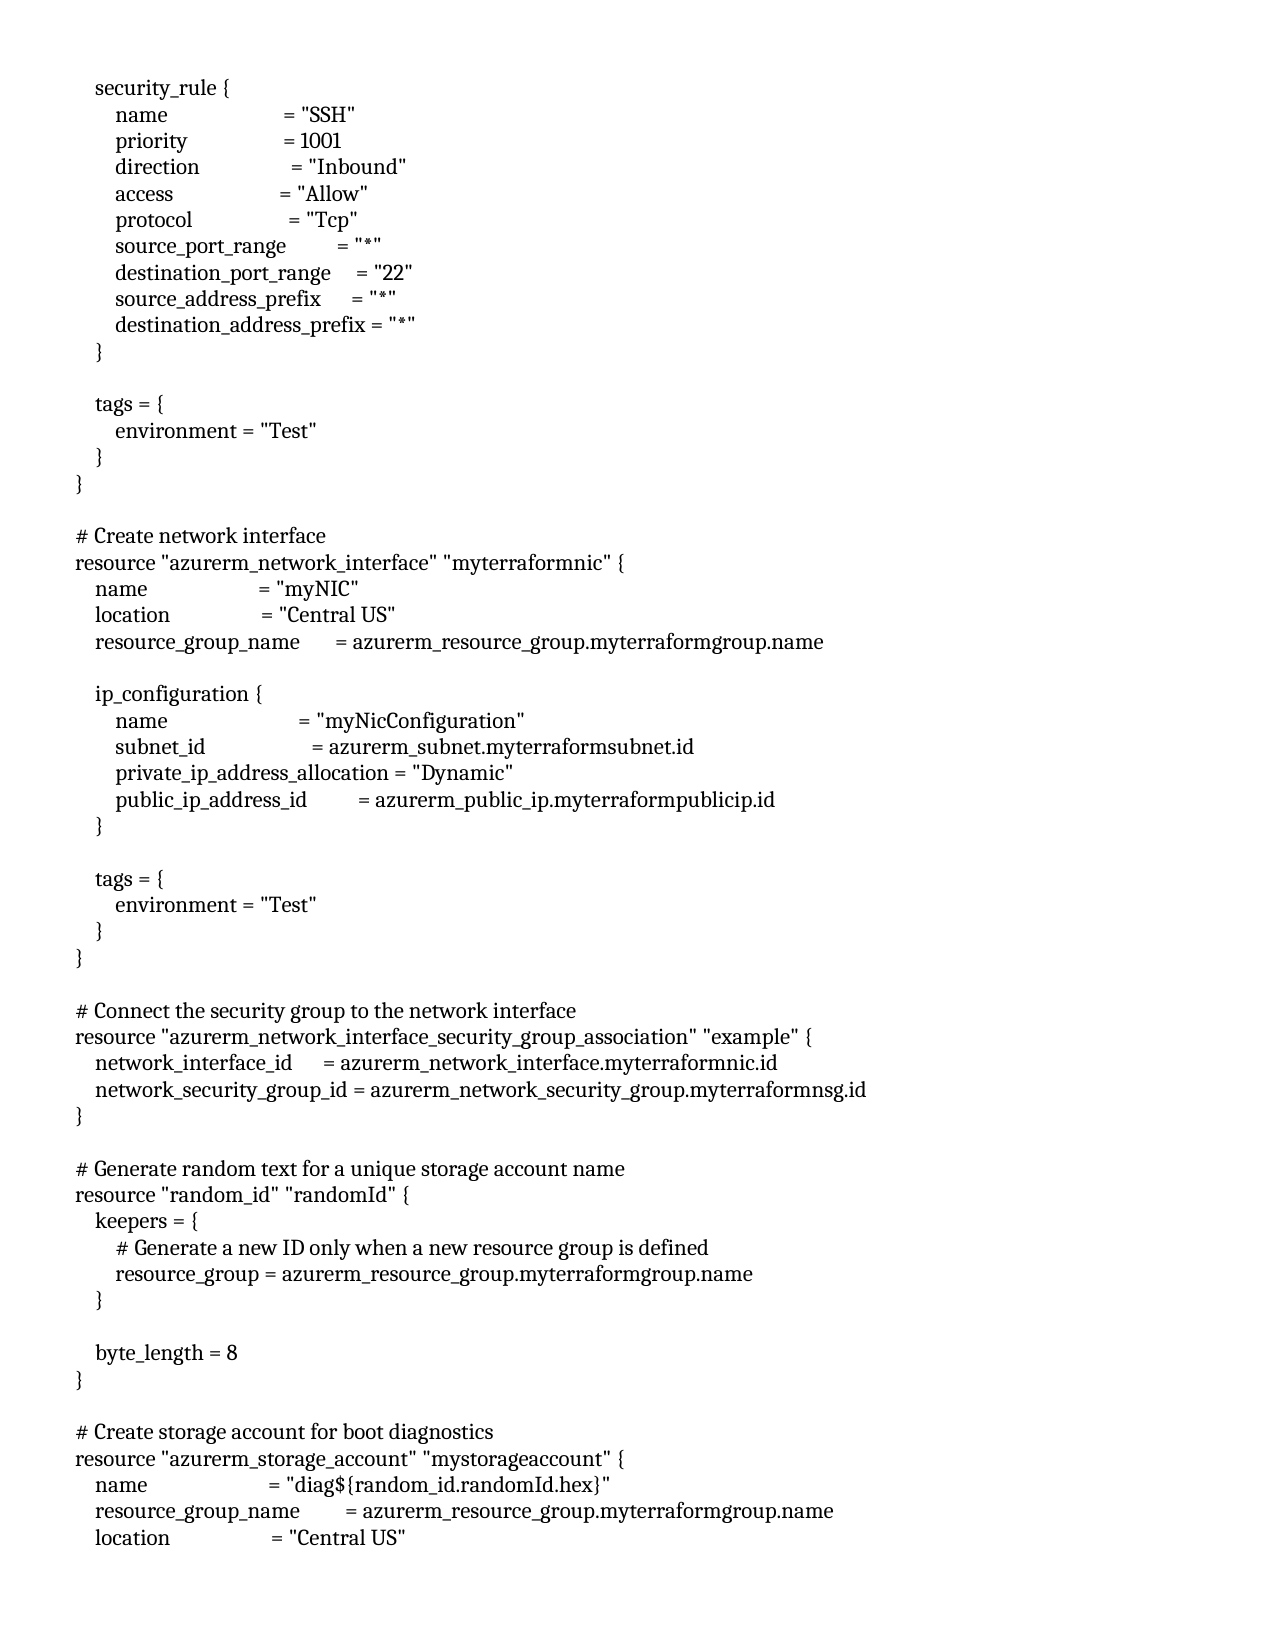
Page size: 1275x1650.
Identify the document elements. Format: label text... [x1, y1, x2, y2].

text priority = 1001 [75, 128, 1200, 154]
text # Create network interface [75, 523, 1200, 549]
text access = "Allow" [75, 180, 1200, 207]
text destination_address_prefix = "*" [75, 312, 1200, 338]
text byte_length = 8 [75, 1340, 1200, 1366]
text destination_port_range = "22" [75, 259, 1200, 286]
text security_rule { [75, 75, 1200, 101]
text location = "Central US" [75, 602, 1200, 628]
text resource_group = azurerm_resource_group.myterraformgroup.name [75, 1261, 1200, 1287]
text resource_group_name = azurerm_resource_group.myterraformgroup.name [75, 1498, 1200, 1524]
text source_port_range = "*" [75, 233, 1200, 259]
text network_interface_id = azurerm_network_interface.myterraformnic.id [75, 1050, 1200, 1076]
text } [75, 945, 1200, 971]
text # Generate random text for a unique storage account name [75, 1156, 1200, 1182]
text subnet_id = azurerm_subnet.myterraformsubnet.id [75, 734, 1200, 760]
text resource "azurerm_storage_account" "mystorageaccount" { [75, 1445, 1200, 1472]
text } [75, 813, 1200, 839]
text keepers = { [75, 1208, 1200, 1234]
text protocol = "Tcp" [75, 207, 1200, 233]
text source_address_prefix = "*" [75, 286, 1200, 312]
text # Create storage account for boot diagnostics [75, 1419, 1200, 1445]
text network_security_group_id = azurerm_network_security_group.myterraformnsg.id [75, 1076, 1200, 1103]
text } [75, 1287, 1200, 1314]
text } [75, 444, 1200, 470]
text name = "myNIC" [75, 576, 1200, 602]
text public_ip_address_id = azurerm_public_ip.myterraformpublicip.id [75, 787, 1200, 813]
text environment = "Test" [75, 418, 1200, 444]
text } [75, 1103, 1200, 1129]
text # Generate a new ID only when a new resource group is defined [75, 1234, 1200, 1261]
text } [75, 470, 1200, 497]
text tags = { [75, 391, 1200, 418]
text tags = { [75, 866, 1200, 892]
text ip_configuration { [75, 681, 1200, 707]
text name = "myNicConfiguration" [75, 707, 1200, 734]
text } [75, 338, 1200, 365]
text resource_group_name = azurerm_resource_group.myterraformgroup.name [75, 628, 1200, 655]
text resource "random_id" "randomId" { [75, 1182, 1200, 1208]
text location = "Central US" [75, 1524, 1200, 1551]
text direction = "Inbound" [75, 154, 1200, 180]
text } [75, 918, 1200, 945]
text resource "azurerm_network_interface_security_group_association" "example" { [75, 1024, 1200, 1050]
text # Connect the security group to the network interface [75, 997, 1200, 1024]
text name = "SSH" [75, 101, 1200, 128]
text environment = "Test" [75, 892, 1200, 918]
text resource "azurerm_network_interface" "myterraformnic" { [75, 549, 1200, 576]
text } [75, 1366, 1200, 1393]
text name = "diag${random_id.randomId.hex}" [75, 1472, 1200, 1498]
text private_ip_address_allocation = "Dynamic" [75, 760, 1200, 787]
